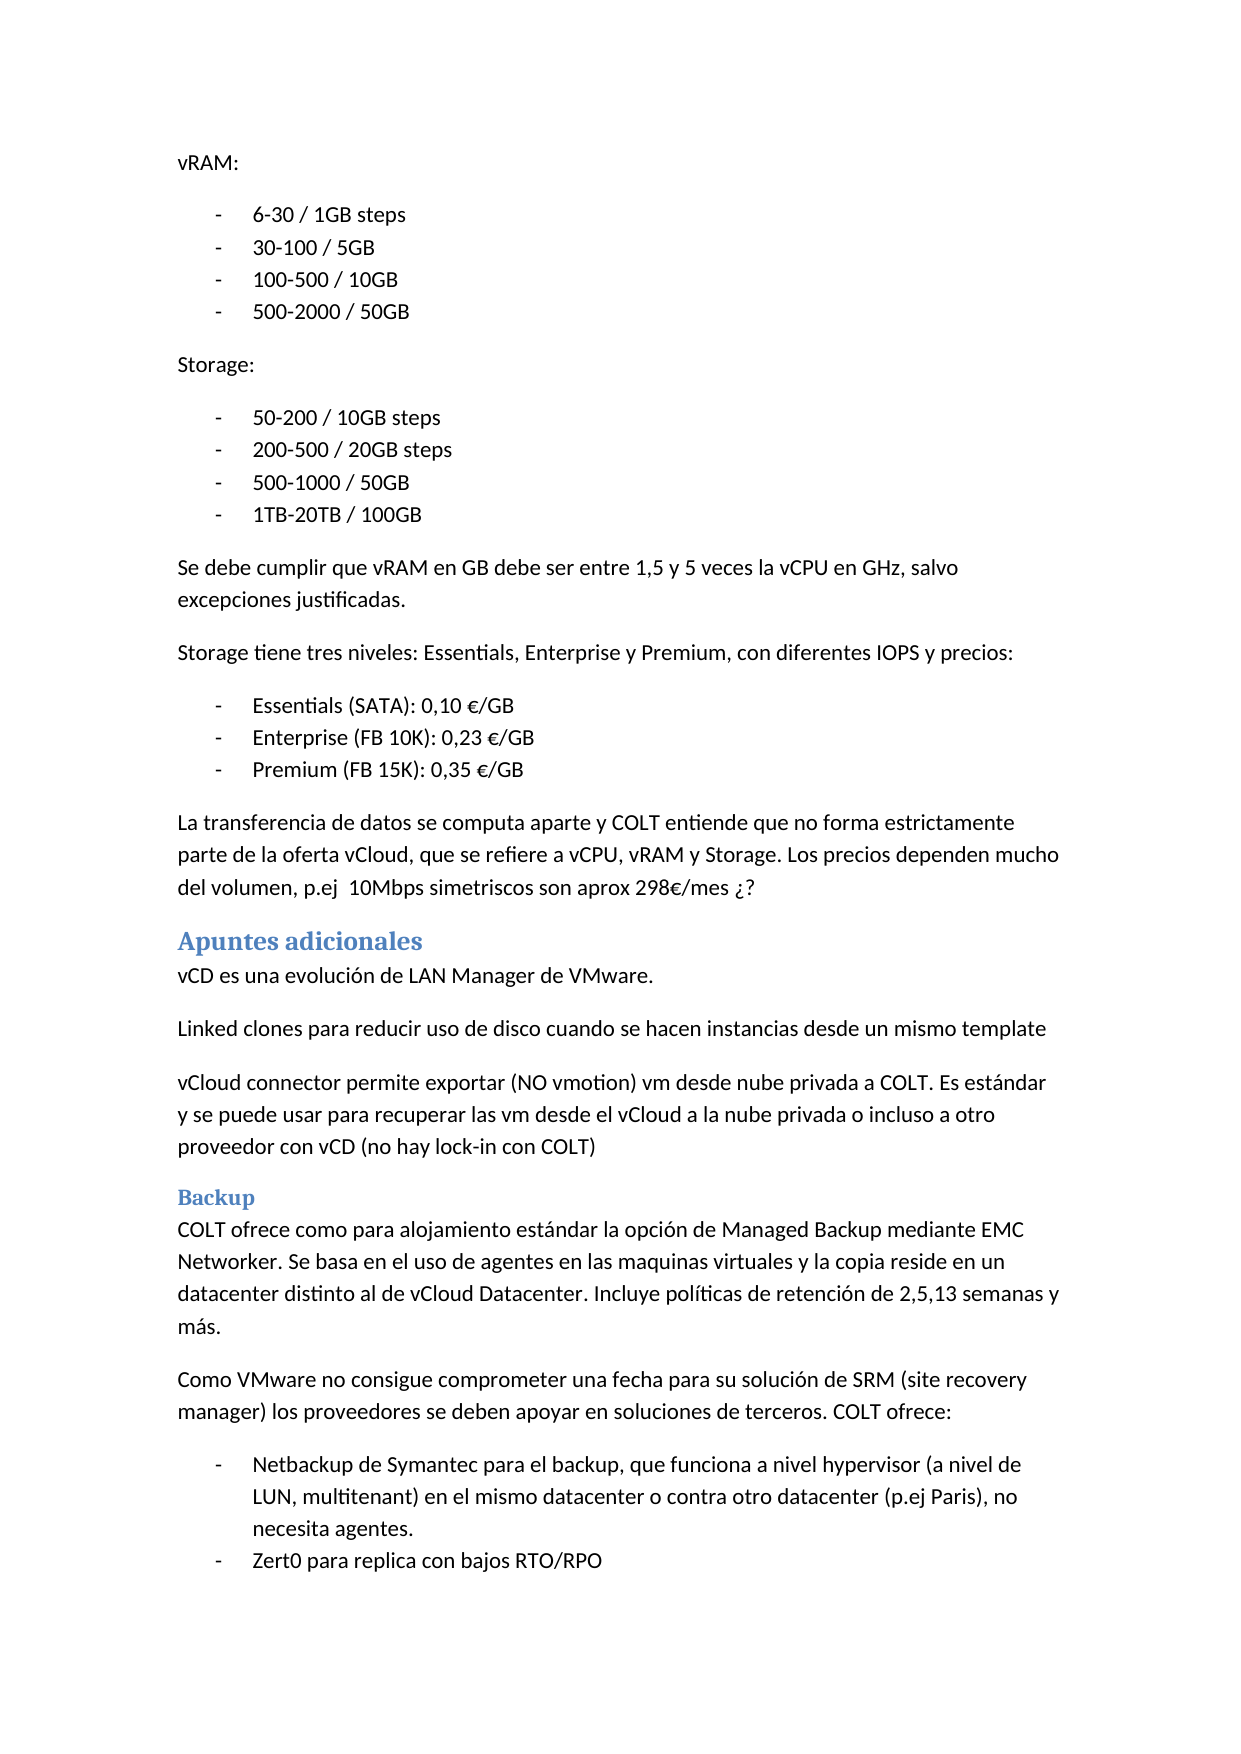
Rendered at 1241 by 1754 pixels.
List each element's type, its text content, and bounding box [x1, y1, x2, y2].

subtitle Backup [177, 1185, 1063, 1211]
list Enterprise (FB 10K): 0,23 €/GB [215, 723, 1063, 751]
list Zert0 para replica con bajos RTO/RPO [215, 1547, 1063, 1574]
list 500-2000 / 50GB [215, 297, 1063, 325]
list 200-500 / 20GB steps [215, 435, 1063, 463]
list Essentials (SATA): 0,10 €/GB [215, 691, 1063, 719]
text Storage: [177, 350, 1063, 378]
text Como VMware no consigue comprometer una fecha para su solución de SRM (site recovery manager) los proveedores se deben apoyar en soluciones de terceros. COLT ofrece: [177, 1365, 1063, 1425]
text La transferencia de datos se computa aparte y COLT entiende que no forma estrictamente parte de la oferta vCloud, que se refiere a vCPU, vRAM y Storage. Los precios dependen mucho del volumen, p.ej 10Mbps simetriscos son aprox 298€/mes ¿? [177, 808, 1063, 901]
subtitle Apuntes adicionales [177, 926, 1063, 957]
text Se debe cumplir que vRAM en GB debe ser entre 1,5 y 5 veces la vCPU en GHz, salvo excepciones justificadas. [177, 553, 1063, 613]
text vCloud connector permite exportar (NO vmotion) vm desde nube privada a COLT. Es estándar y se puede usar para recuperar las vm desde el vCloud a la nube privada o incluso a otro proveedor con vCD (no hay lock-in con COLT) [177, 1068, 1063, 1160]
text COLT ofrece como para alojamiento estándar la opción de Managed Backup mediante EMC Networker. Se basa en el uso de agentes en las maquinas virtuales y la copia reside en un datacenter distinto al de vCloud Datacenter. Incluye políticas de retención de 2,5,13 semanas y más. [177, 1215, 1063, 1340]
text Storage tiene tres niveles: Essentials, Enterprise y Premium, con diferentes IOPS y precios: [177, 638, 1063, 666]
text Linked clones para reducir uso de disco cuando se hacen instancias desde un mismo template [177, 1014, 1063, 1043]
text vCD es una evolución de LAN Manager de VMware. [177, 962, 1063, 989]
list 1TB-20TB / 100GB [215, 500, 1063, 528]
list 6-30 / 1GB steps [215, 201, 1063, 229]
text vRAM: [177, 148, 1063, 176]
list 500-1000 / 50GB [215, 468, 1063, 496]
list Premium (FB 15K): 0,35 €/GB [215, 755, 1063, 783]
list Netbackup de Symantec para el backup, que funciona a nivel hypervisor (a nivel de LUN, multitenant) en el mismo datacenter o contra otro datacenter (p.ej Paris), no necesita agentes. [215, 1450, 1063, 1542]
list 50-200 / 10GB steps [215, 403, 1063, 431]
list 100-500 / 10GB [215, 265, 1063, 293]
list 30-100 / 5GB [215, 233, 1063, 261]
